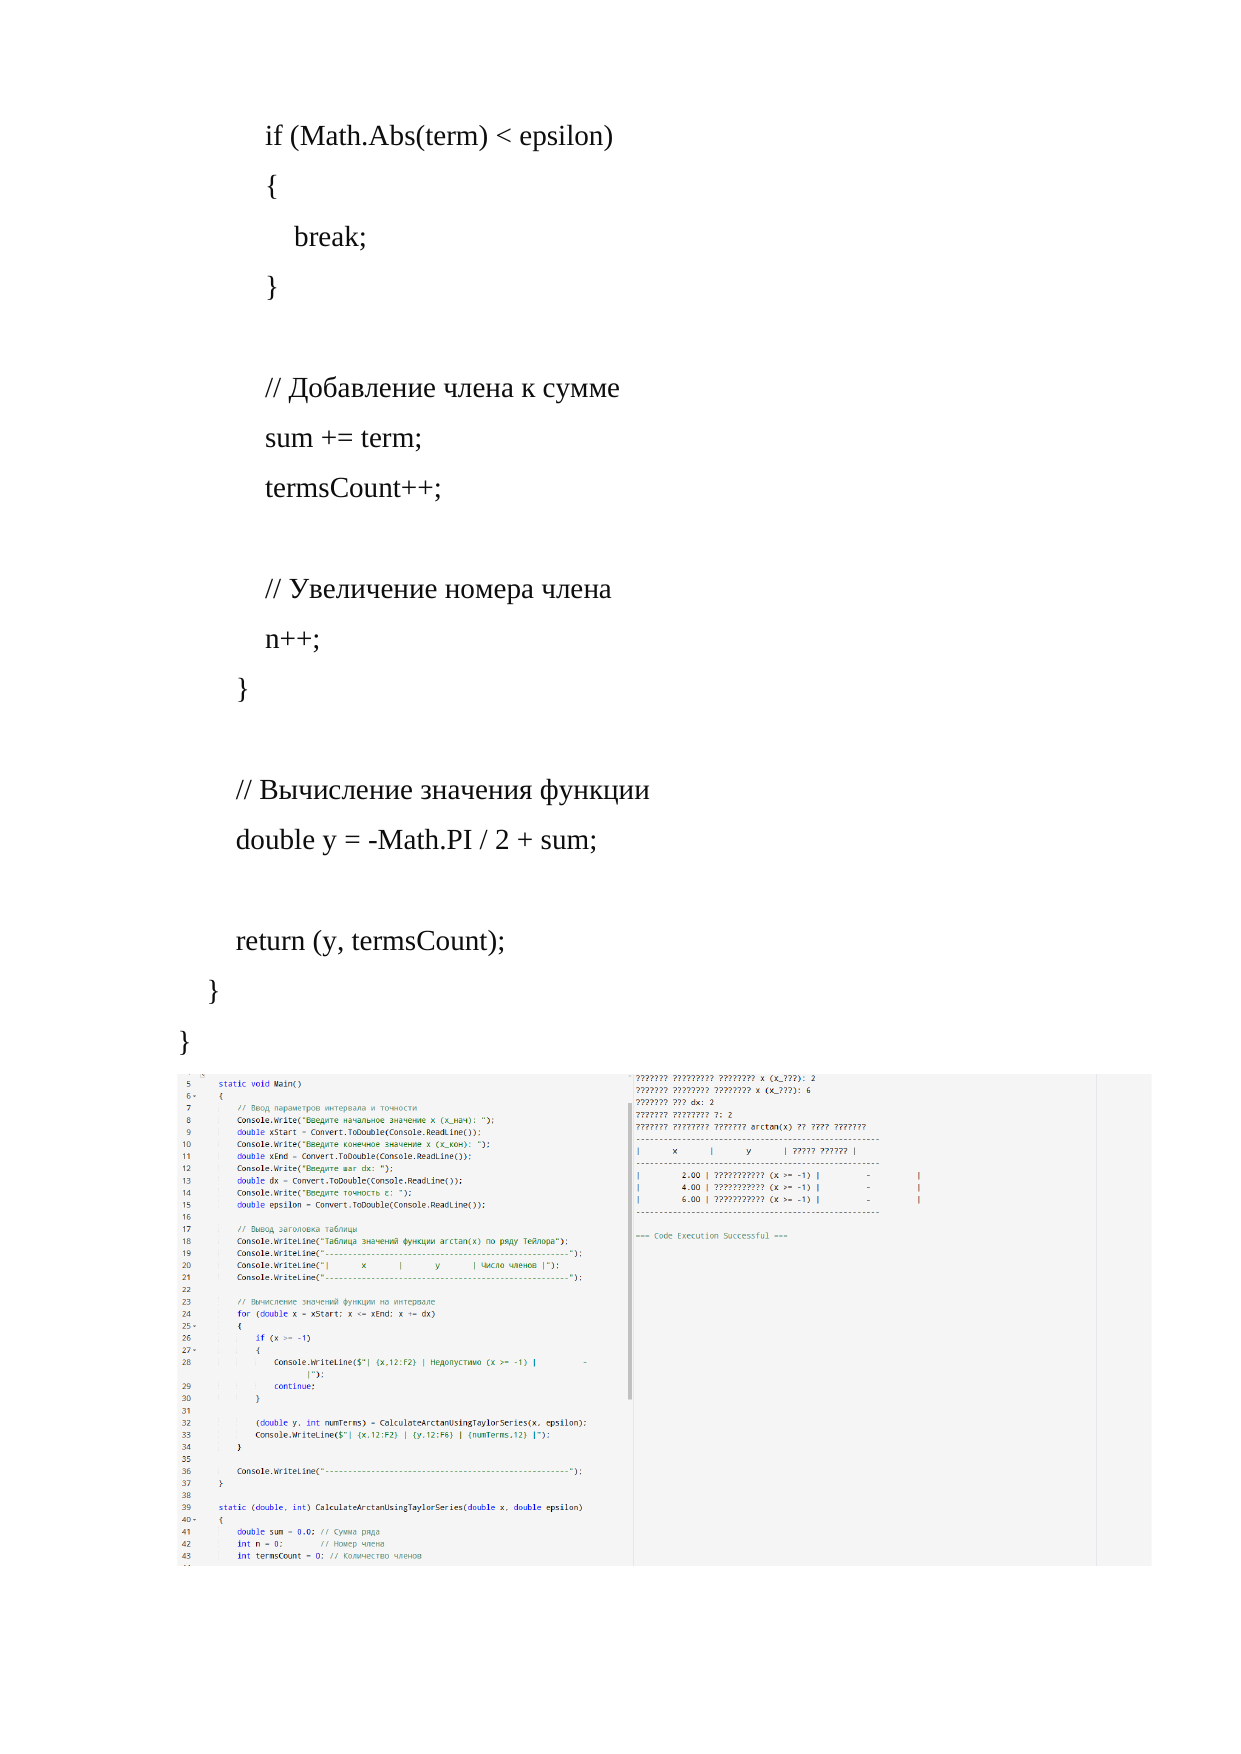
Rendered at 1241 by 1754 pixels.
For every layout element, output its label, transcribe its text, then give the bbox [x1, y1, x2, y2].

text break; [177, 219, 1152, 252]
text n++; [177, 621, 1152, 655]
text termsCount++; [177, 470, 1152, 504]
picture [177, 1074, 1152, 1566]
text // Добавление члена к сумме [177, 370, 1152, 403]
text } [177, 672, 1152, 705]
text // Увеличение номера члена [177, 571, 1152, 604]
text } [177, 269, 1152, 303]
text double y = -Math.PI / 2 + sum; [177, 822, 1152, 856]
text } [177, 973, 1152, 1007]
text // Вычисление значения функции [177, 772, 1152, 806]
text { [177, 168, 1152, 202]
text return (y, termsCount); [177, 923, 1152, 957]
text sum += term; [177, 420, 1152, 453]
text if (Math.Abs(term) < epsilon) [177, 118, 1152, 152]
text } [177, 1024, 1152, 1057]
